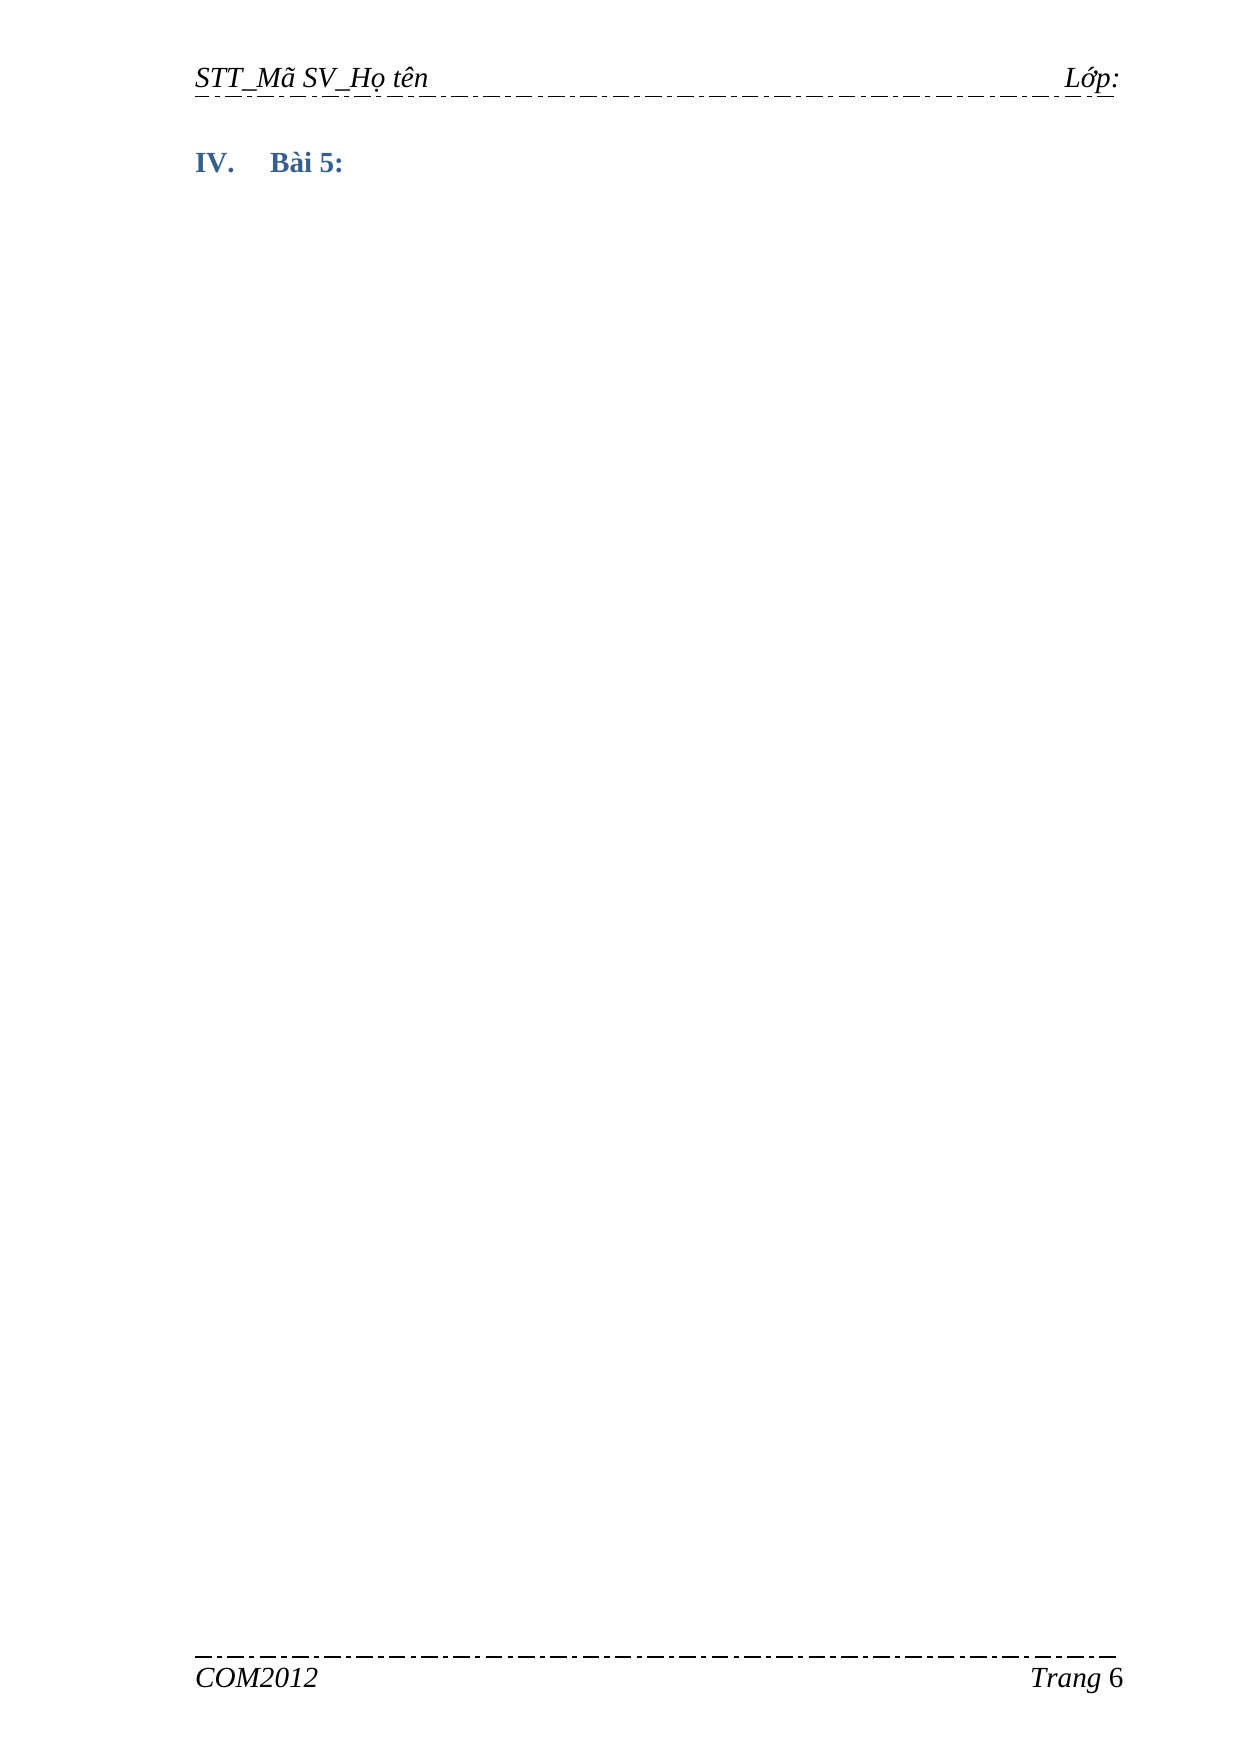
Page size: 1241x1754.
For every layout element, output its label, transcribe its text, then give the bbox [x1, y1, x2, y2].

subtitle Bài 5: [195, 145, 1120, 178]
